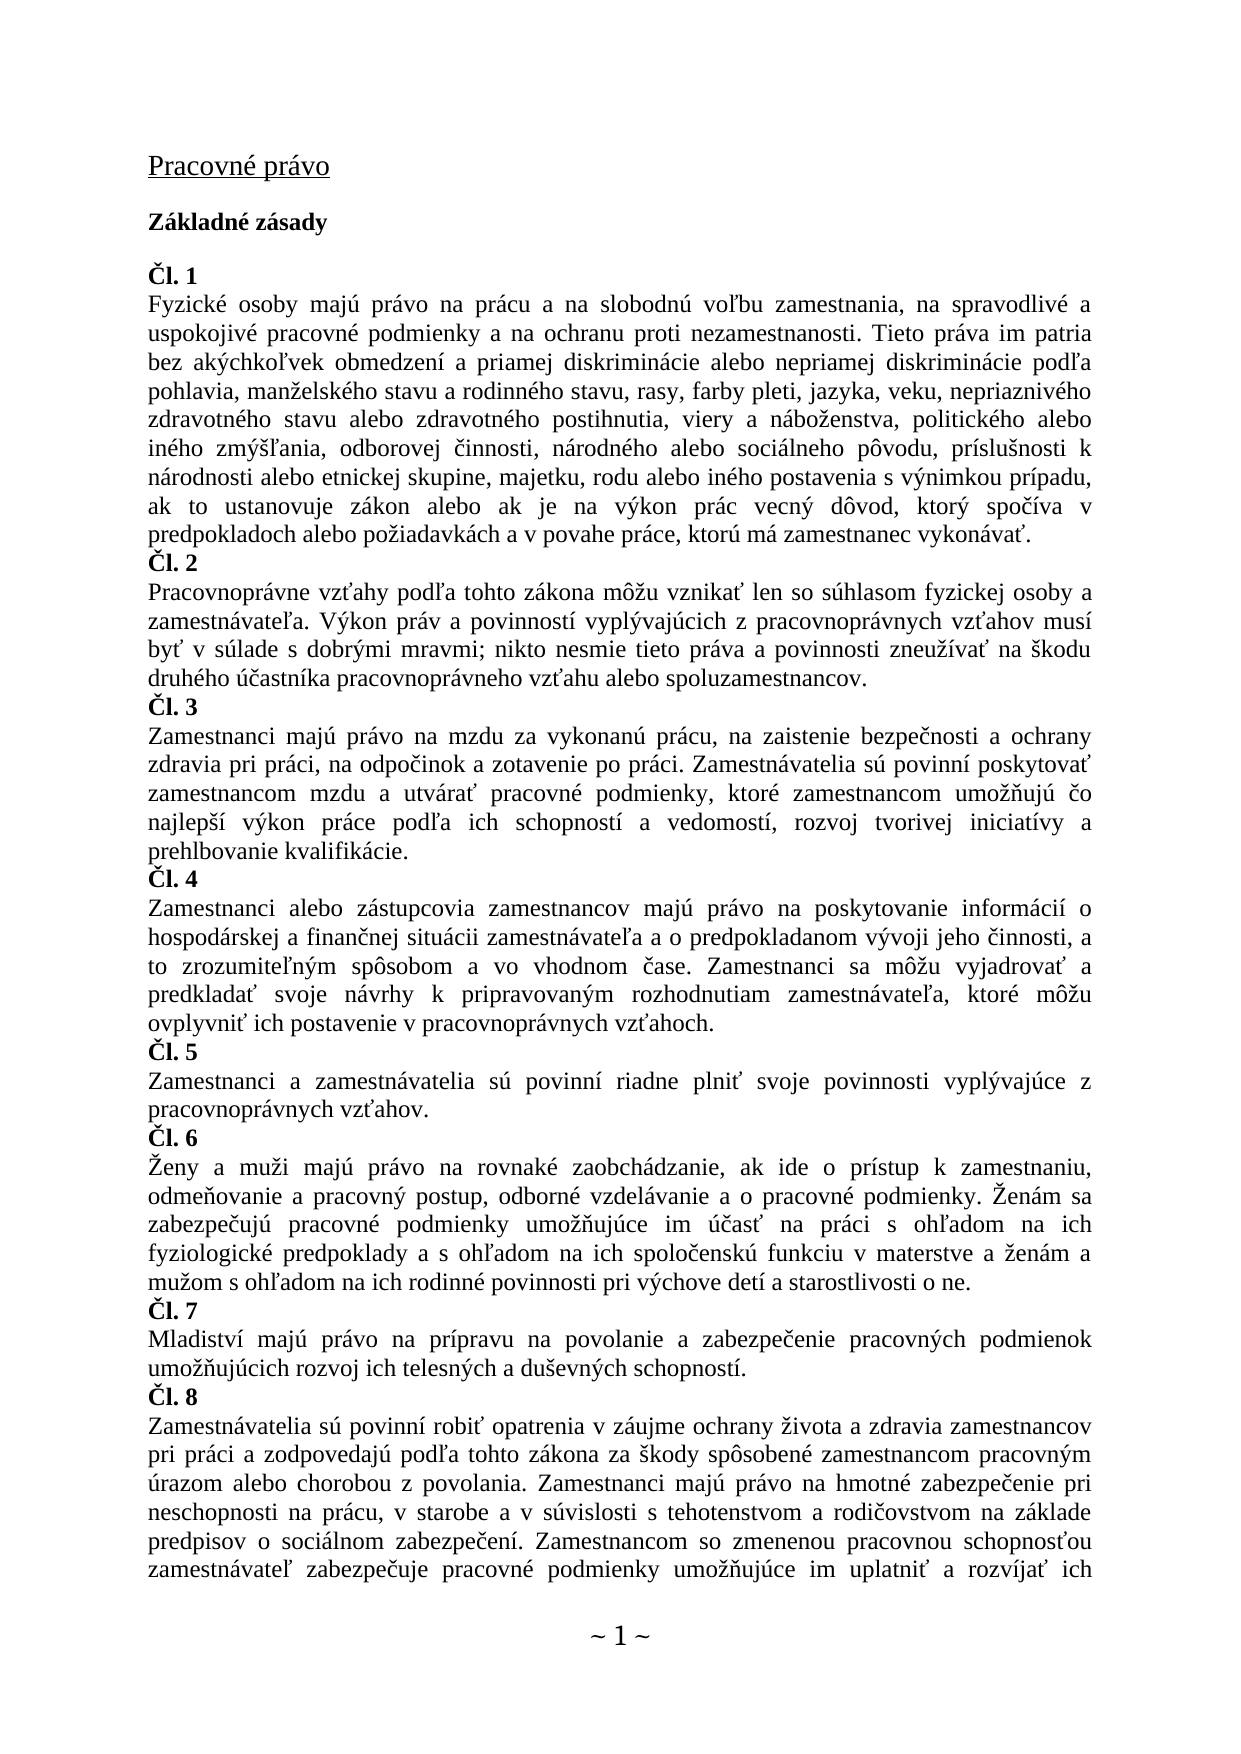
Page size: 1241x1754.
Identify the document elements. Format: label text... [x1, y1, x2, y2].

text Zamestnanci a zamestnávatelia sú povinní riadne plniť svoje povinnosti vyplývajúce z pracovnoprávnych vzťahov. [148, 1066, 1093, 1123]
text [148, 1411, 1093, 1583]
text Pracovné právo [148, 148, 1093, 181]
text Čl. 5 [148, 1037, 1093, 1066]
text Čl. 2 [148, 548, 1093, 577]
text Ženy a muži majú právo na rovnaké zaobchádzanie, ak ide o prístup k zamestnaniu, odmeňovanie a pracovný postup, odborné vzdelávanie a o pracovné podmienky. Ženám sa zabezpečujú pracovné podmienky umožňujúce im účasť na práci s ohľadom na ich fyziologické predpoklady a s ohľadom na ich spoločenskú funkciu v materstve a ženám a mužom s ohľadom na ich rodinné povinnosti pri výchove detí a starostlivosti o ne. [148, 1152, 1093, 1296]
text Mladiství majú právo na prípravu na povolanie a zabezpečenie pracovných podmienok umožňujúcich rozvoj ich telesných a duševných schopností. [148, 1324, 1093, 1382]
text Čl. 1 [148, 261, 1093, 289]
text Zamestnanci alebo zástupcovia zamestnancov majú právo na poskytovanie informácií o hospodárskej a finančnej situácii zamestnávateľa a o predpokladanom vývoji jeho činnosti, a to zrozumiteľným spôsobom a vo vhodnom čase. Zamestnanci sa môžu vyjadrovať a predkladať svoje návrhy k pripravovaným rozhodnutiam zamestnávateľa, ktoré môžu ovplyvniť ich postavenie v pracovnoprávnych vzťahoch. [148, 893, 1093, 1037]
text Čl. 7 [148, 1296, 1093, 1324]
text Základné zásady [148, 207, 1093, 236]
text Čl. 4 [148, 864, 1093, 893]
text Fyzické osoby majú právo na prácu a na slobodnú voľbu zamestnania, na spravodlivé a uspokojivé pracovné podmienky a na ochranu proti nezamestnanosti. Tieto práva im patria bez akýchkoľvek obmedzení a priamej diskriminácie alebo nepriamej diskriminácie podľa pohlavia, manželského stavu a rodinného stavu, rasy, farby pleti, jazyka, veku, nepriaznivého zdravotného stavu alebo zdravotného postihnutia, viery a náboženstva, politického alebo iného zmýšľania, odborovej činnosti, národného alebo sociálneho pôvodu, príslušnosti k národnosti alebo etnickej skupine, majetku, rodu alebo iného postavenia s výnimkou prípadu, ak to ustanovuje zákon alebo ak je na výkon prác vecný dôvod, ktorý spočíva v predpokladoch alebo požiadavkách a v povahe práce, ktorú má zamestnanec vykonávať. [148, 289, 1093, 548]
text Zamestnanci majú právo na mzdu za vykonanú prácu, na zaistenie bezpečnosti a ochrany zdravia pri práci, na odpočinok a zotavenie po práci. Zamestnávatelia sú povinní poskytovať zamestnancom mzdu a utvárať pracovné podmienky, ktoré zamestnancom umožňujú čo najlepší výkon práce podľa ich schopností a vedomostí, rozvoj tvorivej iniciatívy a prehlbovanie kvalifikácie. [148, 721, 1093, 864]
text Pracovnoprávne vzťahy podľa tohto zákona môžu vznikať len so súhlasom fyzickej osoby a zamestnávateľa. Výkon práv a povinností vyplývajúcich z pracovnoprávnych vzťahov musí byť v súlade s dobrými mravmi; nikto nesmie tieto práva a povinnosti zneužívať na škodu druhého účastníka pracovnoprávneho vzťahu alebo spoluzamestnancov. [148, 577, 1093, 692]
text Čl. 3 [148, 692, 1093, 721]
text Čl. 6 [148, 1123, 1093, 1152]
text Čl. 8 [148, 1382, 1093, 1411]
